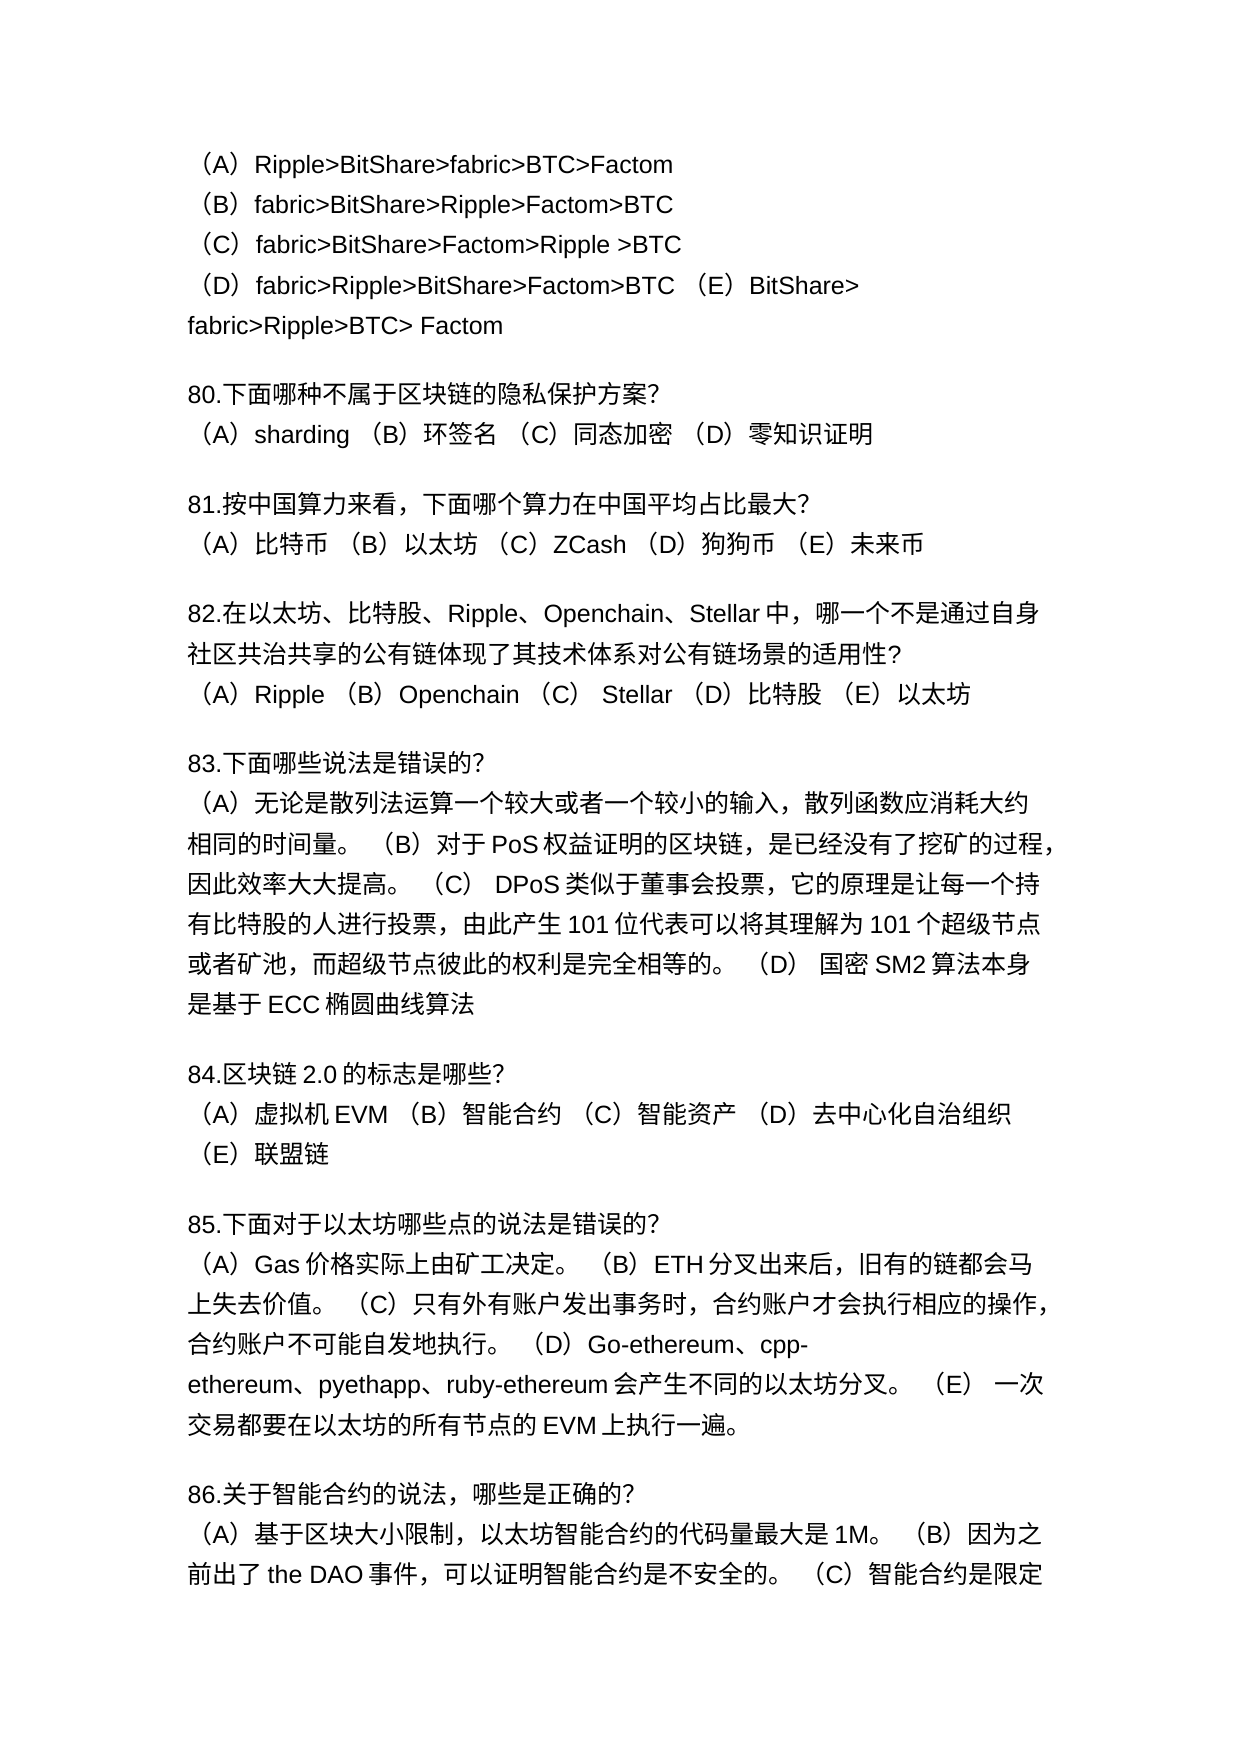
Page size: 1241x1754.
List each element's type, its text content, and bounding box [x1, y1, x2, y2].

text 85.下面对于以太坊哪些点的说法是错误的？ （A）Gas价格实际上由矿工决定。 （B）ETH分叉出来后，旧有的链都会马上失去价值。 （C）只有外有账户发出事务时，合约账户才会执行相应的操作，合约账户不可能自发地执行。 （D）Go-ethereum、cpp-ethereum、pyethapp、ruby-ethereum会产生不同的以太坊分叉。 （E） 一次交易都要在以太坊的所有节点的EVM上执行一遍。 [187, 1209, 1053, 1439]
text 83.下面哪些说法是错误的？ （A）无论是散列法运算一个较大或者一个较小的输入，散列函数应消耗大约相同的时间量。 （B）对于PoS权益证明的区块链，是已经没有了挖矿的过程，因此效率大大提高。 （C） DPoS类似于董事会投票，它的原理是让每一个持有比特股的人进行投票，由此产生101位代表可以将其理解为101个超级节点或者矿池，而超级节点彼此的权利是完全相等的。 （D） 国密SM2算法本身是基于ECC椭圆曲线算法 [187, 749, 1053, 1019]
text 82.在以太坊、比特股、Ripple、Openchain、Stellar中，哪一个不是通过自身社区共治共享的公有链体现了其技术体系对公有链场景的适用性? （A）Ripple （B）Openchain （C） Stellar （D）比特股 （E）以太坊 [187, 599, 1053, 708]
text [187, 1480, 1053, 1589]
text 84.区块链2.0的标志是哪些？ （A）虚拟机EVM （B）智能合约 （C）智能资产 （D）去中心化自治组织 （E）联盟链 [187, 1060, 1053, 1169]
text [187, 150, 1053, 339]
text 81.按中国算力来看，下面哪个算力在中国平均占比最大？ （A）比特币 （B）以太坊 （C）ZCash （D）狗狗币 （E）未来币 [187, 490, 1053, 559]
text 80.下面哪种不属于区块链的隐私保护方案？ （A）sharding （B）环签名 （C）同态加密 （D）零知识证明 [187, 380, 1053, 449]
